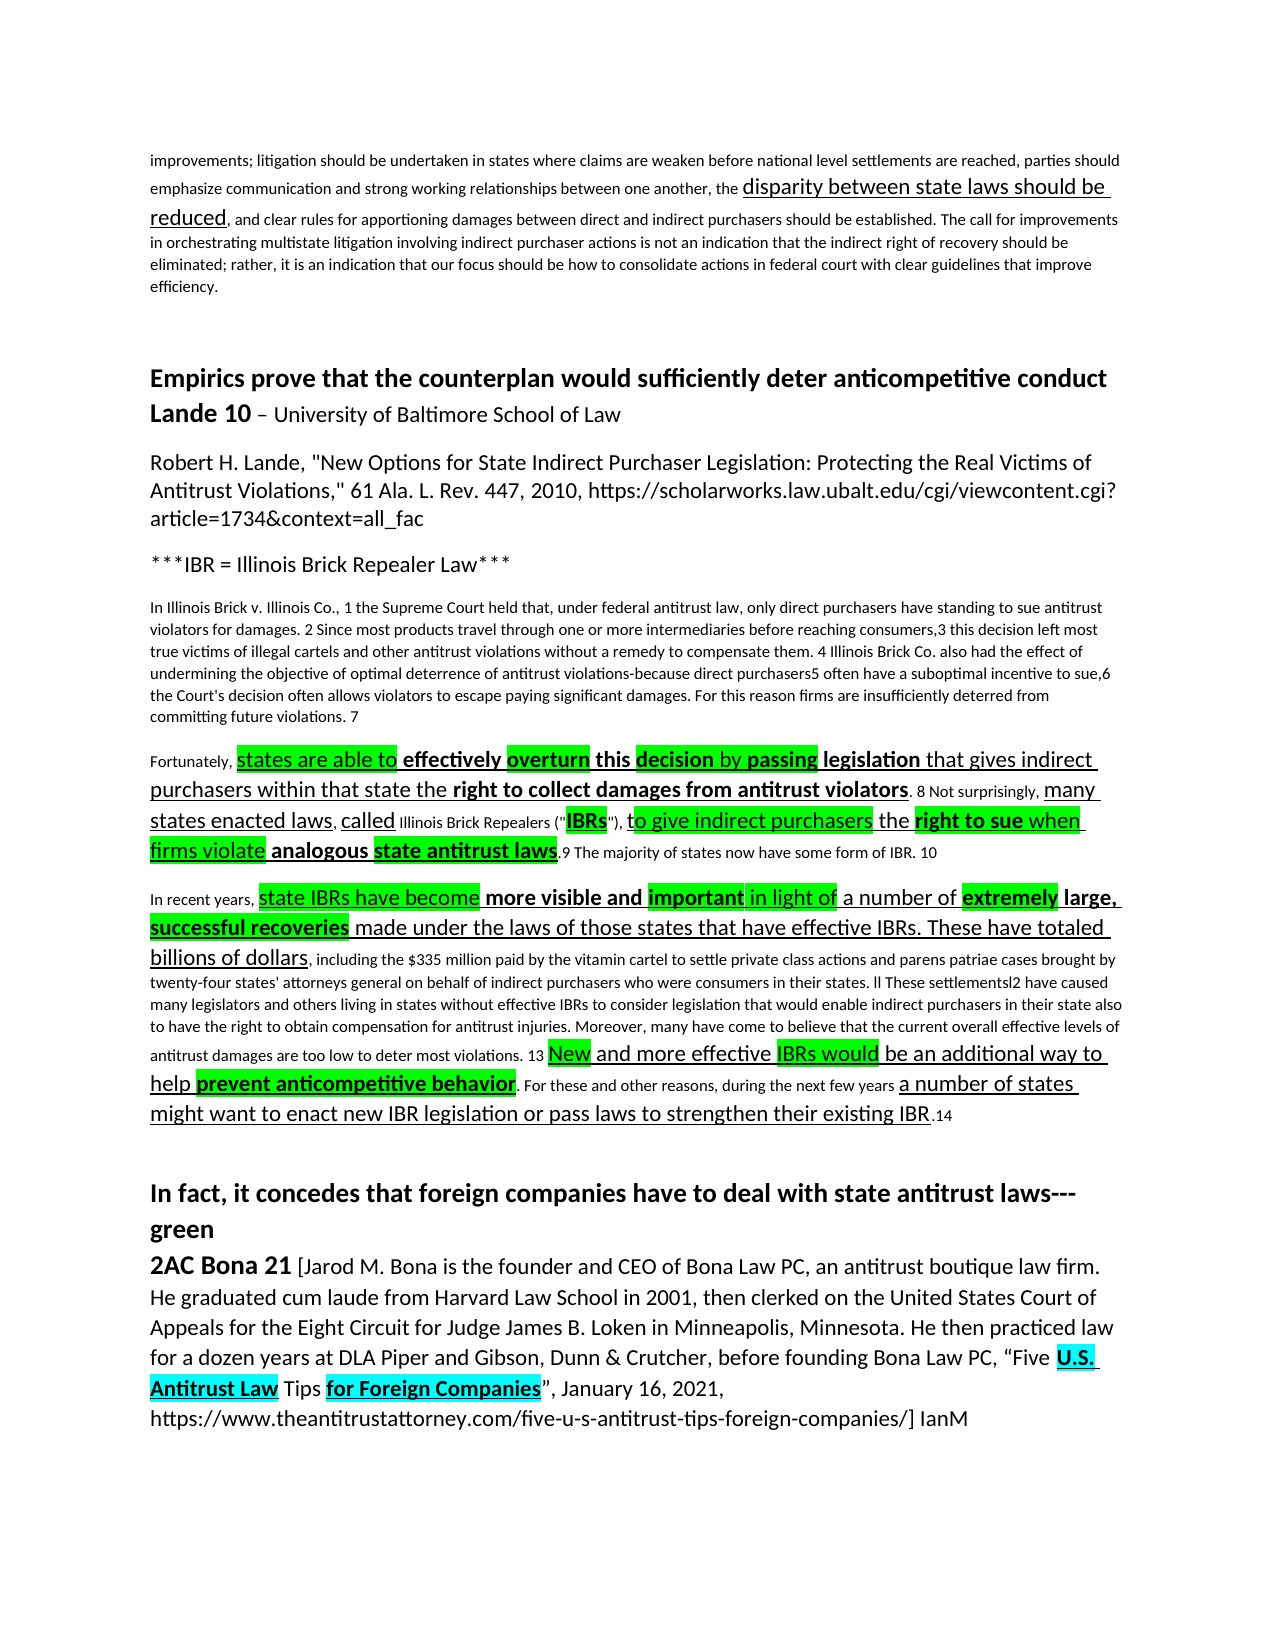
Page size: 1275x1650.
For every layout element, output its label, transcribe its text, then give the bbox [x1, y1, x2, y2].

text In recent years, state IBRs have become more visible and important in light of a number of extremely large, successful recoveries made under the laws of those states that have effective IBRs. These have totaled billions of dollars, including the $335 million paid by the vitamin cartel to settle private class actions and parens patriae cases brought by twenty-four states' attorneys general on behalf of indirect purchasers who were consumers in their states. ll These settlementsl2 have caused many legislators and others living in states without effective IBRs to consider legislation that would enable indirect purchasers in their state also to have the right to obtain compensation for antitrust injuries. Moreover, many have come to believe that the current overall effective levels of antitrust damages are too low to deter most violations. 13 New and more effective IBRs would be an additional way to help prevent anticompetitive behavior. For these and other reasons, during the next few years a number of states might want to enact new IBR legislation or pass laws to strengthen their existing IBR.14 [150, 883, 1125, 1158]
text Robert H. Lande, "New Options for State Indirect Purchaser Legislation: Protecting the Real Victims of Antitrust Violations," 61 Ala. L. Rev. 447, 2010, https://scholarworks.law.ubalt.edu/cgi/viewcontent.cgi?article=1734&context=all_fac [150, 448, 1125, 532]
text 2AC Bona 21 [Jarod M. Bona is the founder and CEO of Bona Law PC, an antitrust boutique law firm. He graduated cum laude from Harvard Law School in 2001, then clerked on the United States Court of Appeals for the Eight Circuit for Judge James B. Loken in Minneapolis, Minnesota. He then practiced law for a dozen years at DLA Piper and Gibson, Dunn & Crutcher, before founding Bona Law PC, “Five U.S. Antitrust Law Tips for Foreign Companies”, January 16, 2021, https://www.theantitrustattorney.com/five-u-s-antitrust-tips-foreign-companies/] IanM [150, 1248, 1125, 1432]
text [150, 150, 1125, 296]
text ***IBR = Illinois Brick Repealer Law*** [150, 551, 1125, 579]
text In Illinois Brick v. Illinois Co., 1 the Supreme Court held that, under federal antitrust law, only direct purchasers have standing to sue antitrust violators for damages. 2 Since most products travel through one or more intermediaries before reaching consumers,3 this decision left most true victims of illegal cartels and other antitrust violations without a remedy to compensate them. 4 Illinois Brick Co. also had the effect of undermining the objective of optimal deterrence of antitrust violations-because direct purchasers5 often have a suboptimal incentive to sue,6 the Court's decision often allows violators to escape paying significant damages. For this reason firms are insufficiently deterred from committing future violations. 7 [150, 597, 1125, 727]
text Lande 10 – University of Baltimore School of Law [150, 396, 1125, 429]
text Empirics prove that the counterplan would sufficiently deter anticompetitive conduct [150, 361, 1125, 394]
text Fortunately, states are able to effectively overturn this decision by passing legislation that gives indirect purchasers within that state the right to collect damages from antitrust violators. 8 Not surprisingly, many states enacted laws, called Illinois Brick Repealers ("IBRs"), to give indirect purchasers the right to sue when firms violate analogous state antitrust laws.9 The majority of states now have some form of IBR. 10 [150, 745, 1125, 864]
text In fact, it concedes that foreign companies have to deal with state antitrust laws---green [150, 1177, 1125, 1245]
